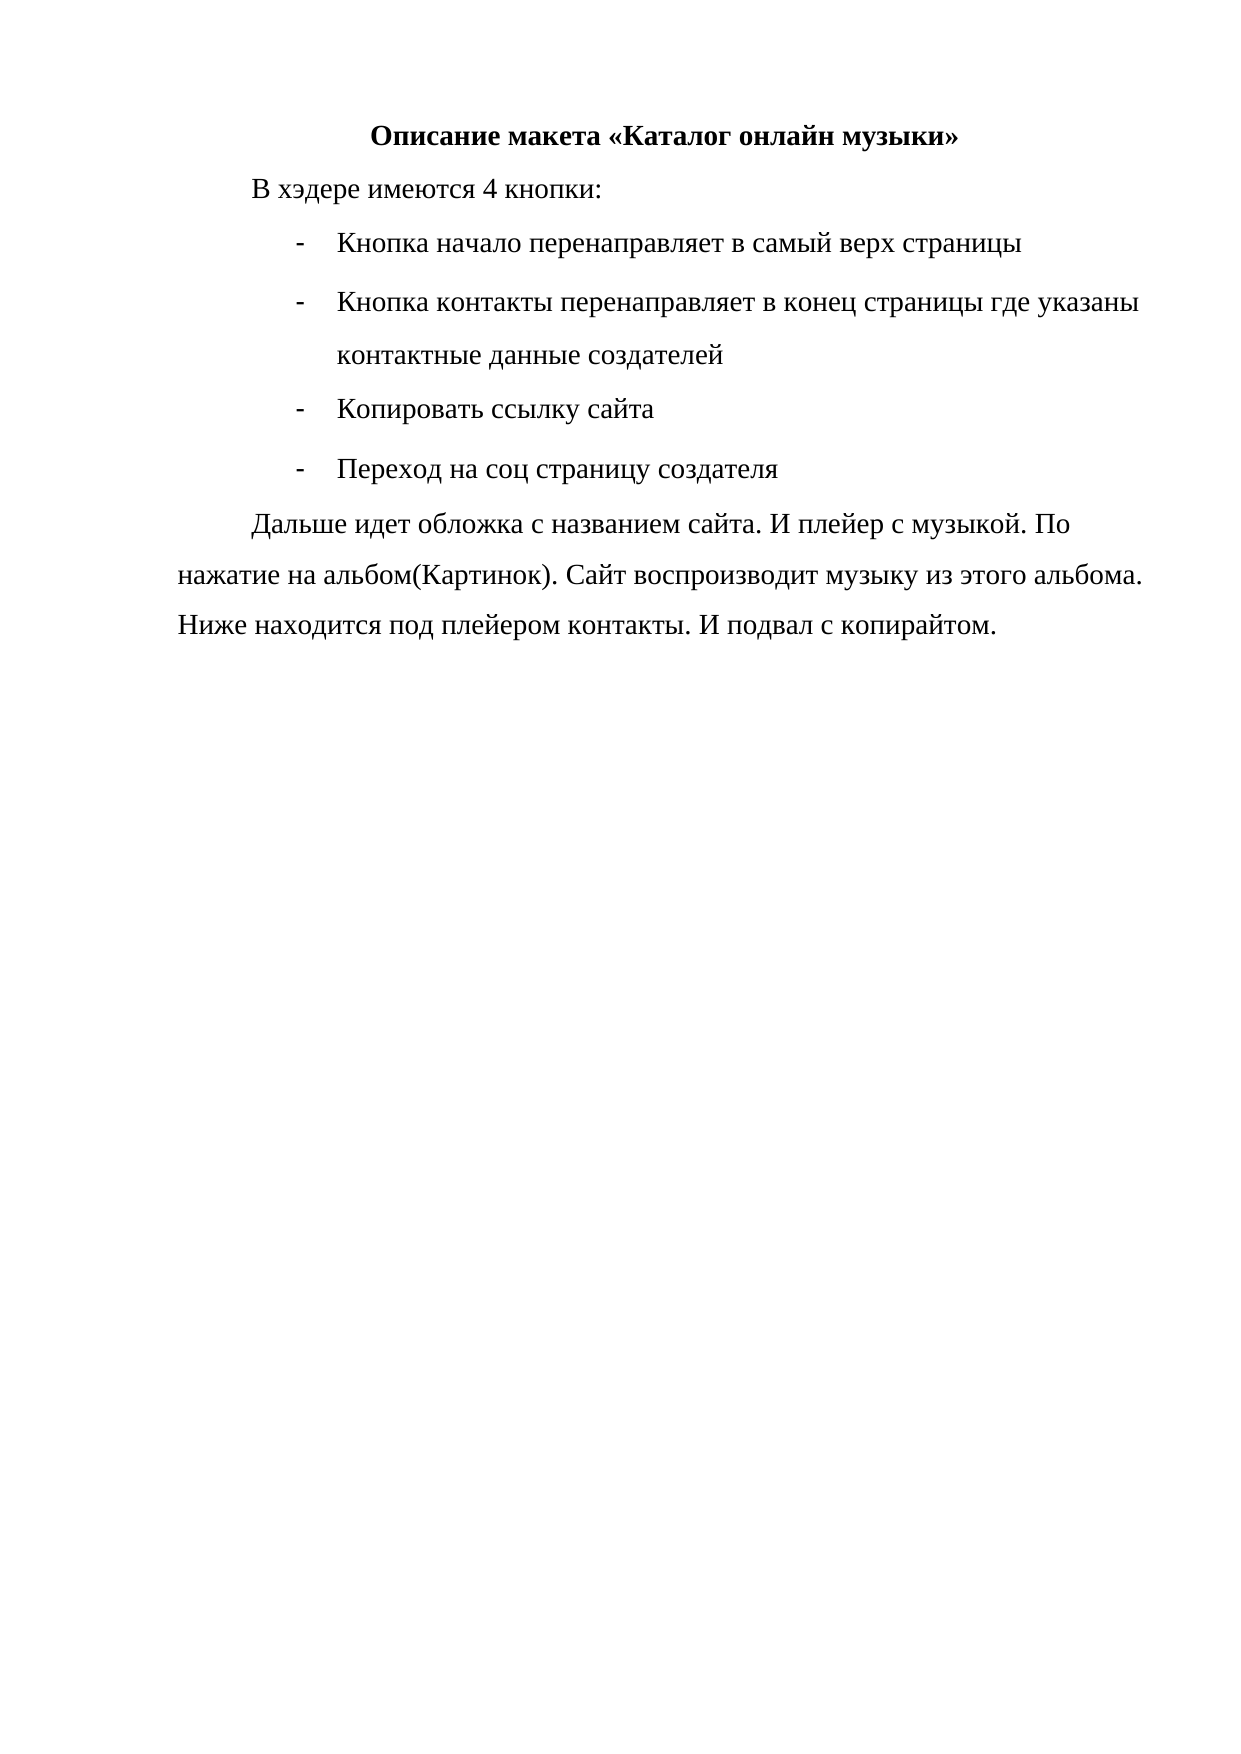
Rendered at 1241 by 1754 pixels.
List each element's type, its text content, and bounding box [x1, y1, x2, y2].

text Описание макета «Каталог онлайн музыки» [177, 118, 1152, 152]
list Кнопка контакты перенаправляет в конец страницы где указаны контактные данные создателей [295, 281, 1152, 371]
list Кнопка начало перенаправляет в самый верх страницы [295, 221, 1152, 261]
text В хэдере имеются 4 кнопки: [177, 171, 1152, 204]
list Переход на соц страницу создателя [295, 447, 1152, 487]
text Дальше идет обложка с названием сайта. И плейер с музыкой. По нажатие на альбом(Картинок). Сайт воспроизводит музыку из этого альбома. Ниже находится под плейером контакты. И подвал с копирайтом. [177, 506, 1152, 641]
list Копировать ссылку сайта [295, 387, 1152, 427]
